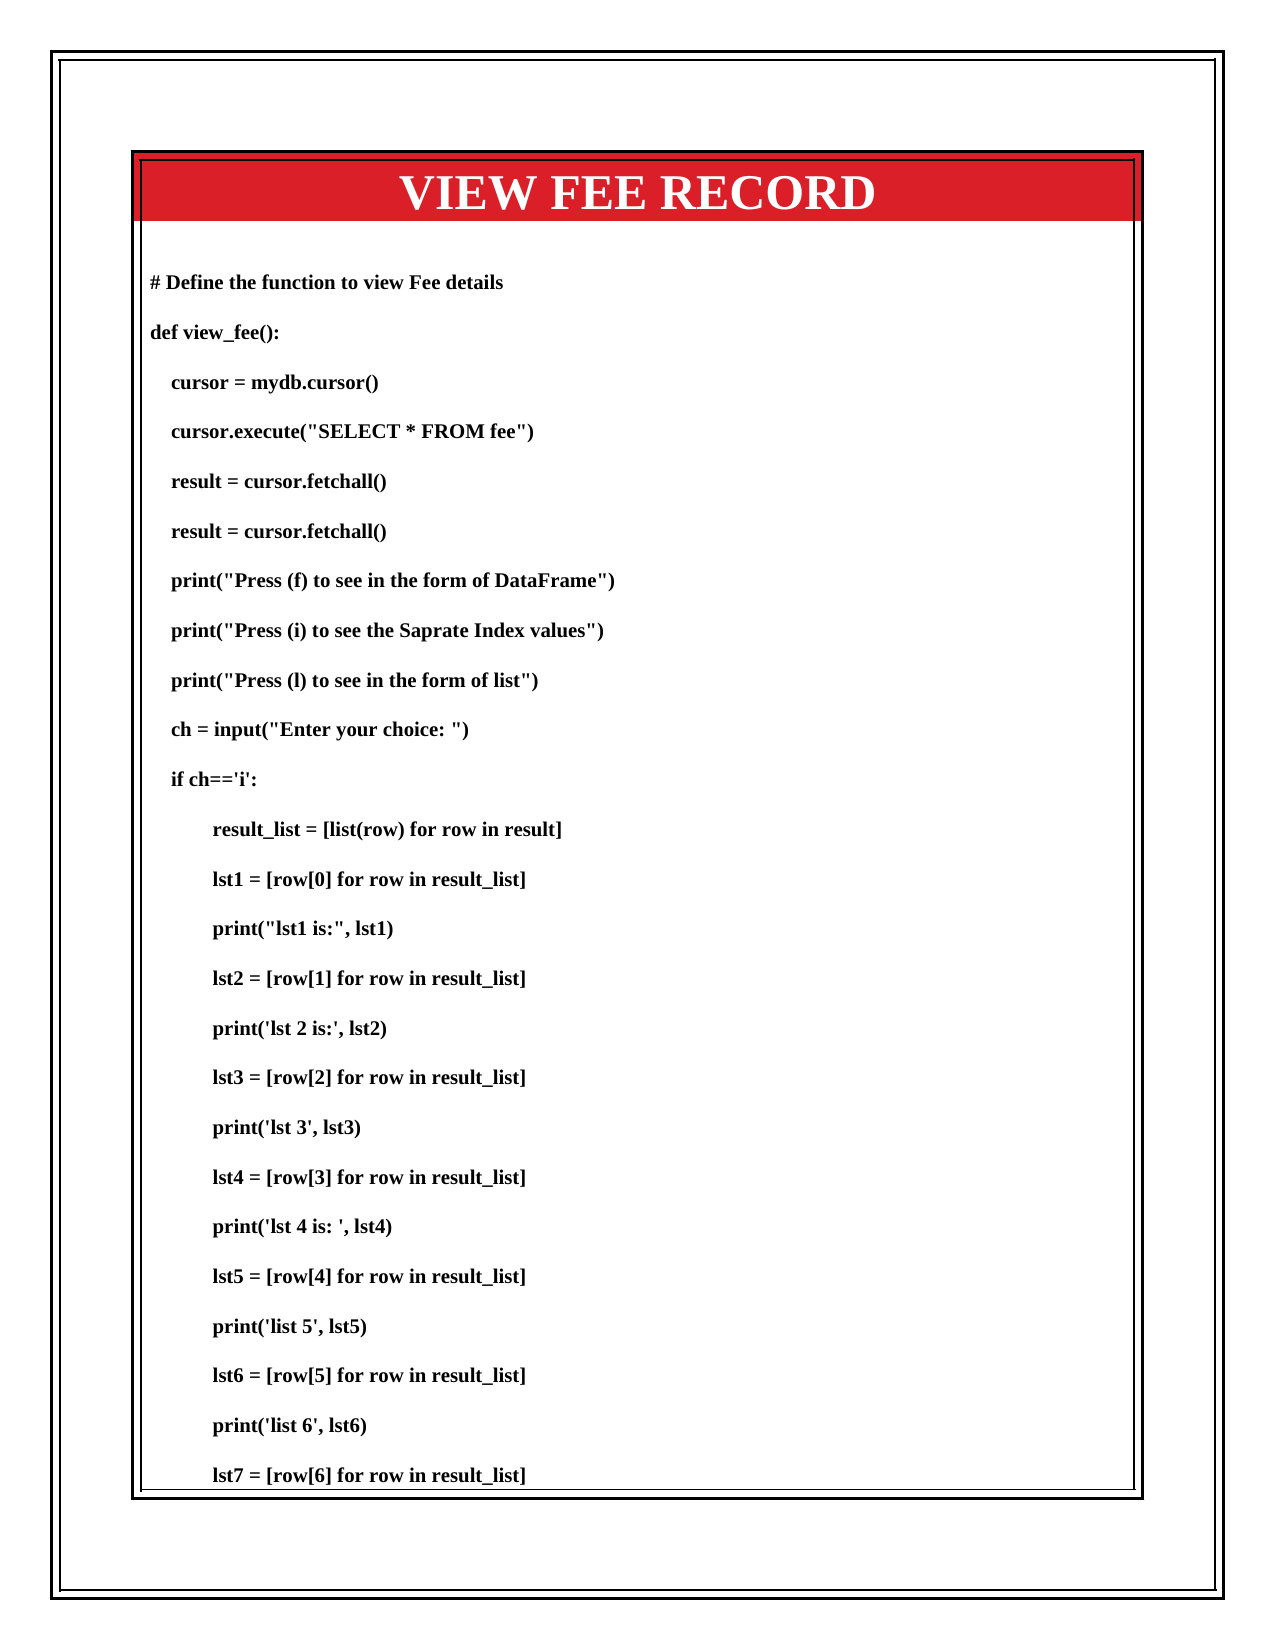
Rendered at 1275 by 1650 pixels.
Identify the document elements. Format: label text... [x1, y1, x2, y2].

text result = cursor.fetchall() [142, 506, 1133, 543]
text print("lst1 is:", lst1) [142, 903, 1133, 940]
title VIEW FEE RECORD [134, 153, 1141, 221]
text ch = input("Enter your choice: ") [142, 704, 1133, 741]
text lst1 = [row[0] for row in result_list] [142, 853, 1133, 891]
text # Define the function to view Fee details [142, 257, 1133, 294]
text lst5 = [row[4] for row in result_list] [142, 1251, 1133, 1288]
text print('lst 3', lst3) [142, 1102, 1133, 1139]
text lst4 = [row[3] for row in result_list] [142, 1152, 1133, 1189]
text print("Press (f) to see in the form of DataFrame") [142, 555, 1133, 592]
text if ch=='i': [142, 754, 1133, 791]
text print("Press (i) to see the Saprate Index values") [142, 605, 1133, 642]
text print('lst 4 is: ', lst4) [142, 1201, 1133, 1238]
text print('list 6', lst6) [142, 1400, 1133, 1437]
text cursor = mydb.cursor() [142, 357, 1133, 394]
text print("Press (l) to see in the form of list") [142, 655, 1133, 692]
text cursor.execute("SELECT * FROM fee") [142, 406, 1133, 443]
text print('lst 2 is:', lst2) [142, 1002, 1133, 1039]
text lst6 = [row[5] for row in result_list] [142, 1350, 1133, 1387]
text print('list 5', lst5) [142, 1301, 1133, 1338]
text def view_fee(): [142, 307, 1133, 344]
text result = cursor.fetchall() [142, 456, 1133, 493]
text result_list = [list(row) for row in result] [142, 804, 1133, 841]
text lst3 = [row[2] for row in result_list] [142, 1052, 1133, 1089]
text lst2 = [row[1] for row in result_list] [142, 953, 1133, 990]
text lst7 = [row[6] for row in result_list] [134, 1450, 1141, 1497]
